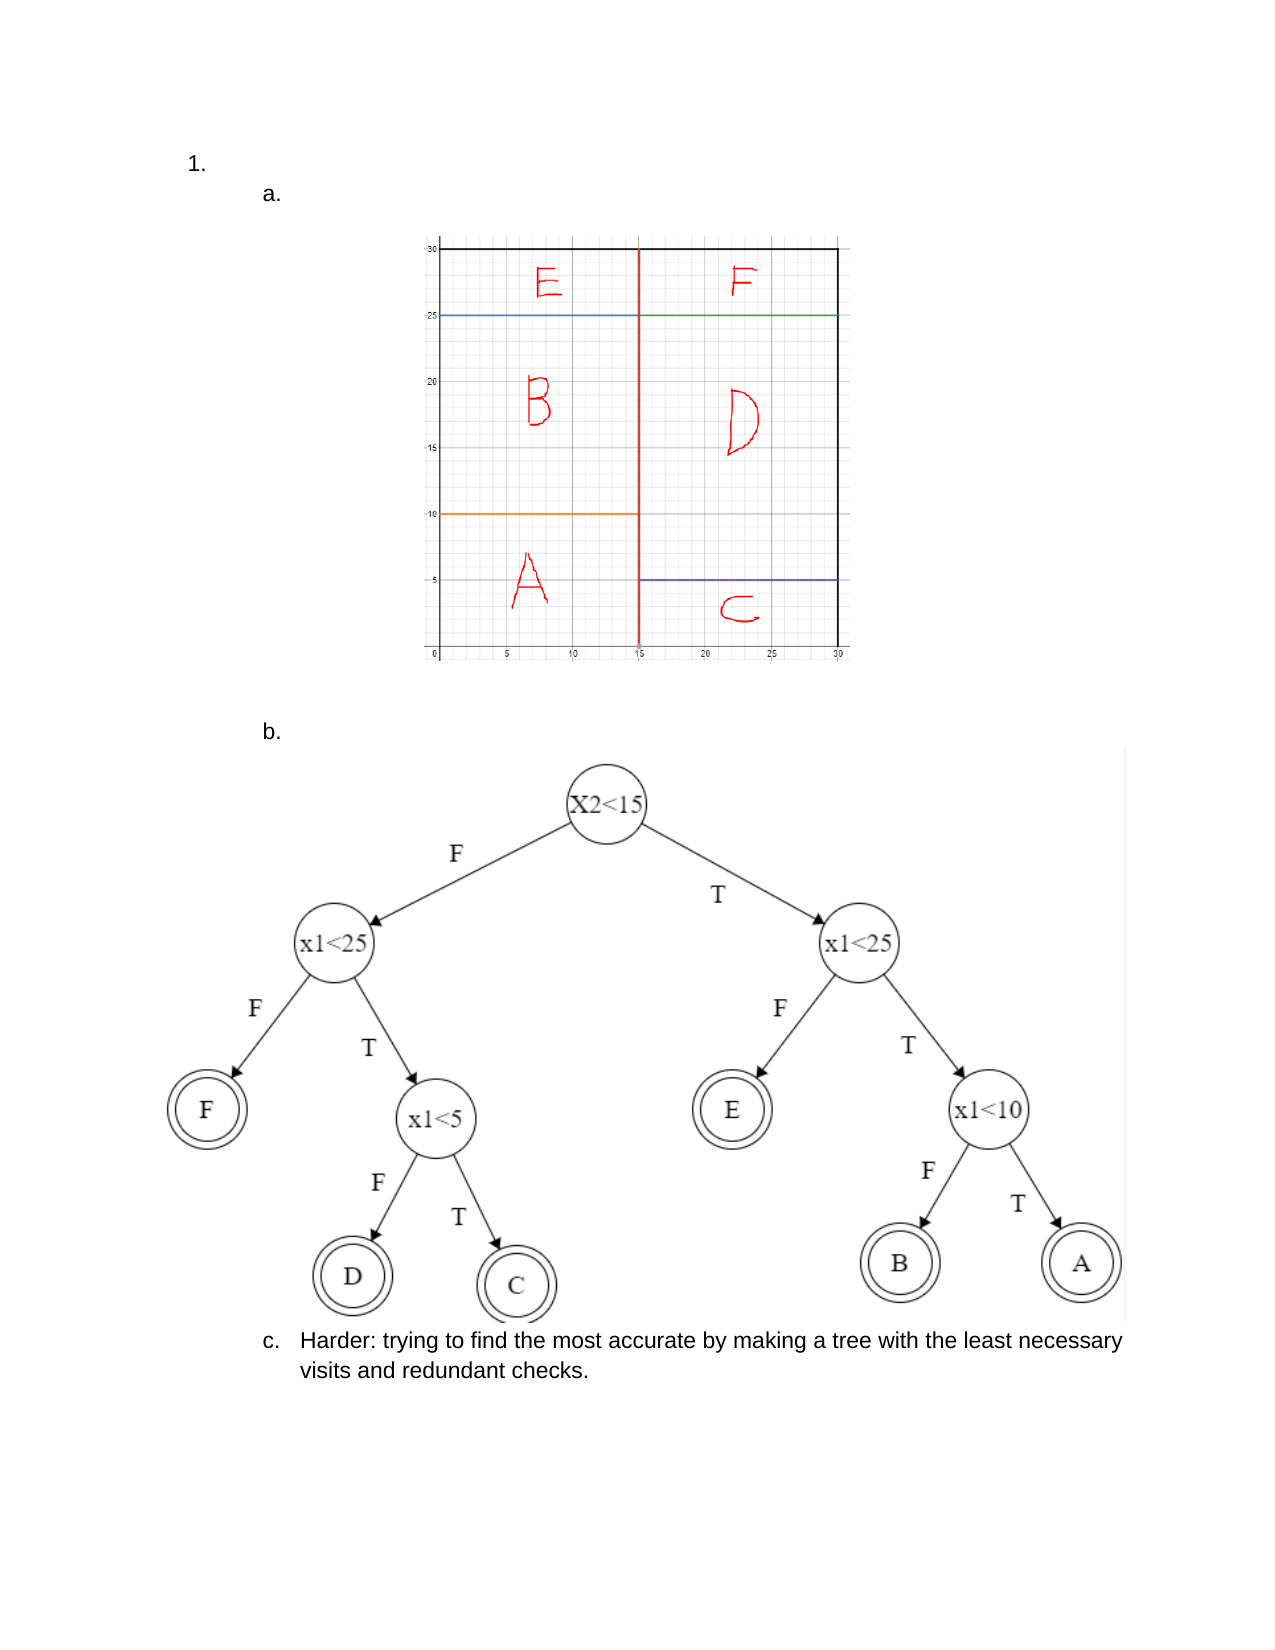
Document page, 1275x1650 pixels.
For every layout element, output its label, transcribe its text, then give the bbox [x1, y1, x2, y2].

list Harder: trying to find the most accurate by making a tree with the least necessary visits and redundant checks. [262, 1327, 1125, 1383]
picture [150, 747, 1125, 1323]
picture [424, 236, 851, 661]
